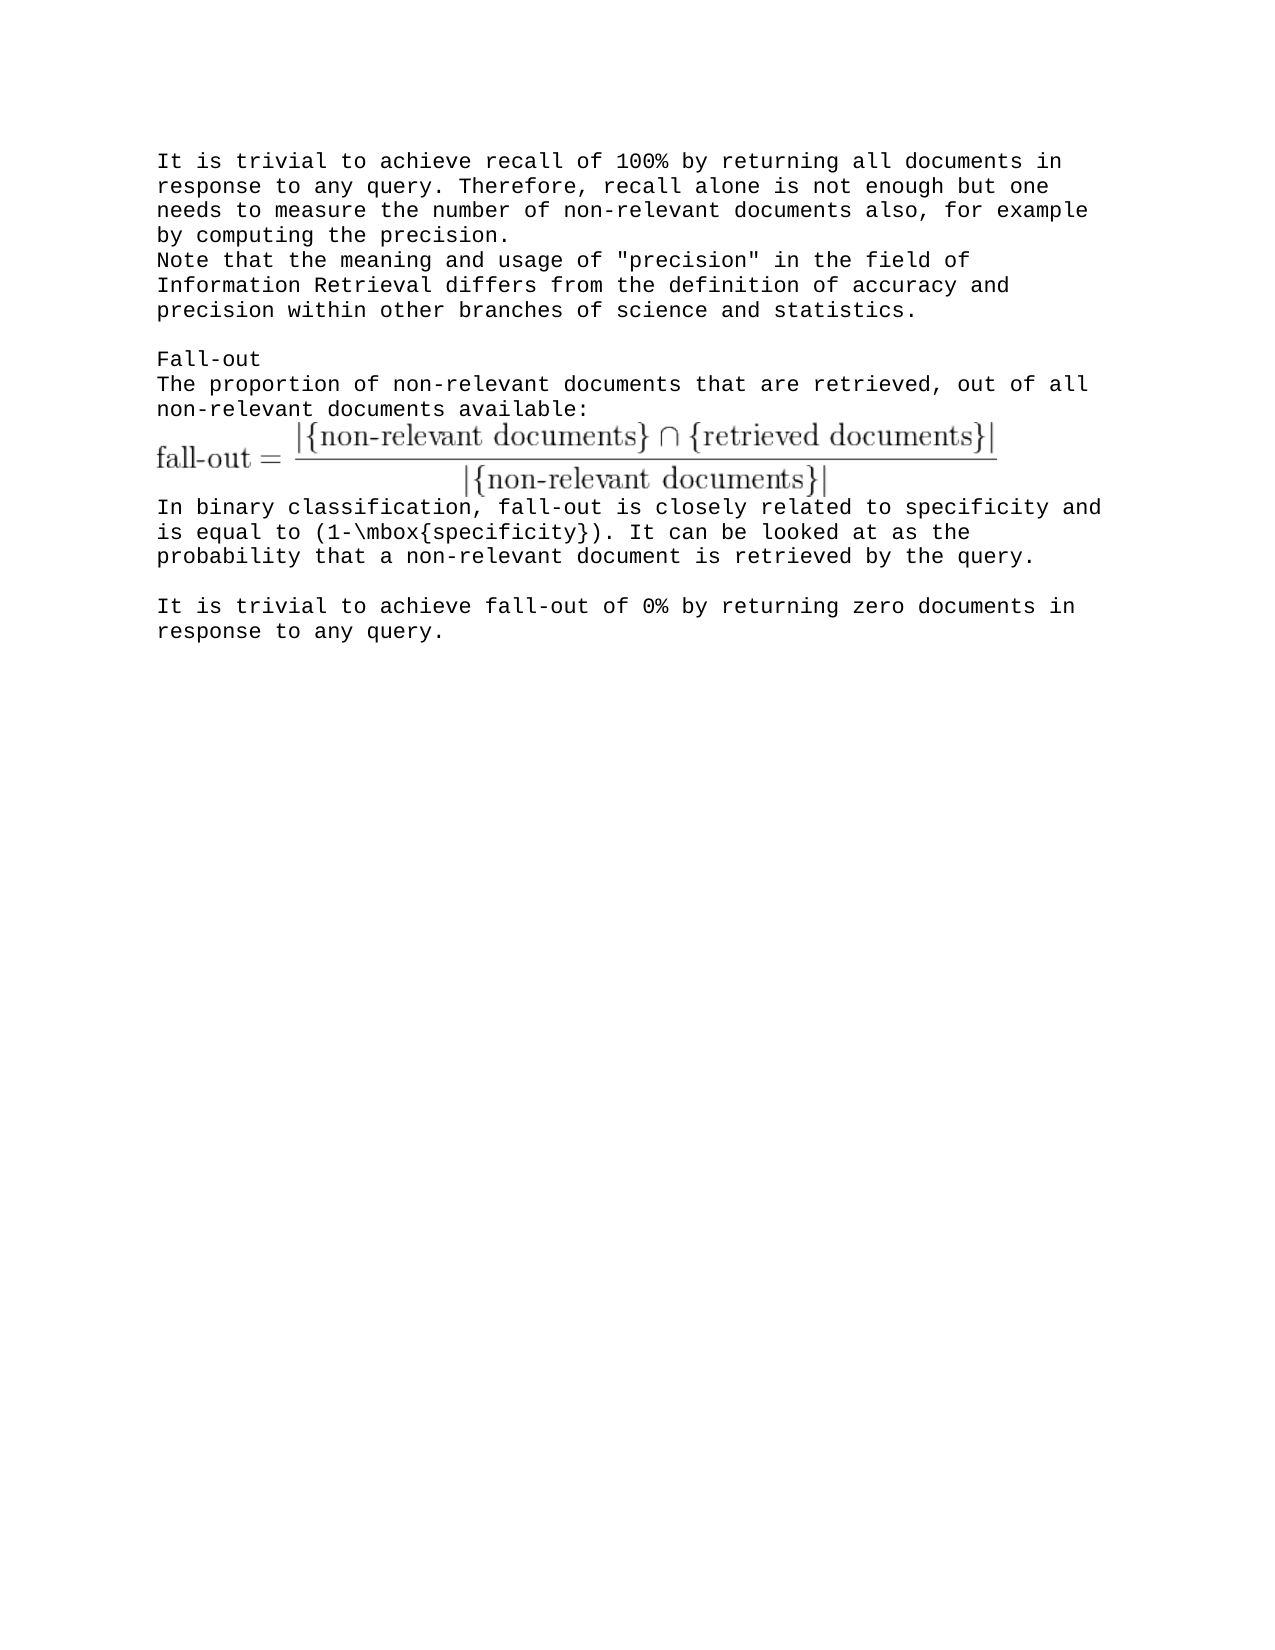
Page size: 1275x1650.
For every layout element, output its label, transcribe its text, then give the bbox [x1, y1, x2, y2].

text The proportion of non-relevant documents that are retrieved, out of all non-relevant documents available: [156, 373, 1118, 423]
text In binary classification, fall-out is closely related to specificity and is equal to (1-\mbox{specificity}). It can be looked at as the probability that a non-relevant document is retrieved by the query. [156, 496, 1118, 571]
text Note that the meaning and usage of "precision" in the field of Information Retrieval differs from the definition of accuracy and precision within other branches of science and statistics. [156, 249, 1118, 323]
picture [156, 422, 997, 497]
text It is trivial to achieve fall-out of 0% by returning zero documents in response to any query. [156, 595, 1118, 645]
text It is trivial to achieve recall of 100% by returning all documents in response to any query. Therefore, recall alone is not enough but one needs to measure the number of non-relevant documents also, for example by computing the precision. [156, 150, 1118, 249]
text Fall-out [156, 348, 1118, 373]
